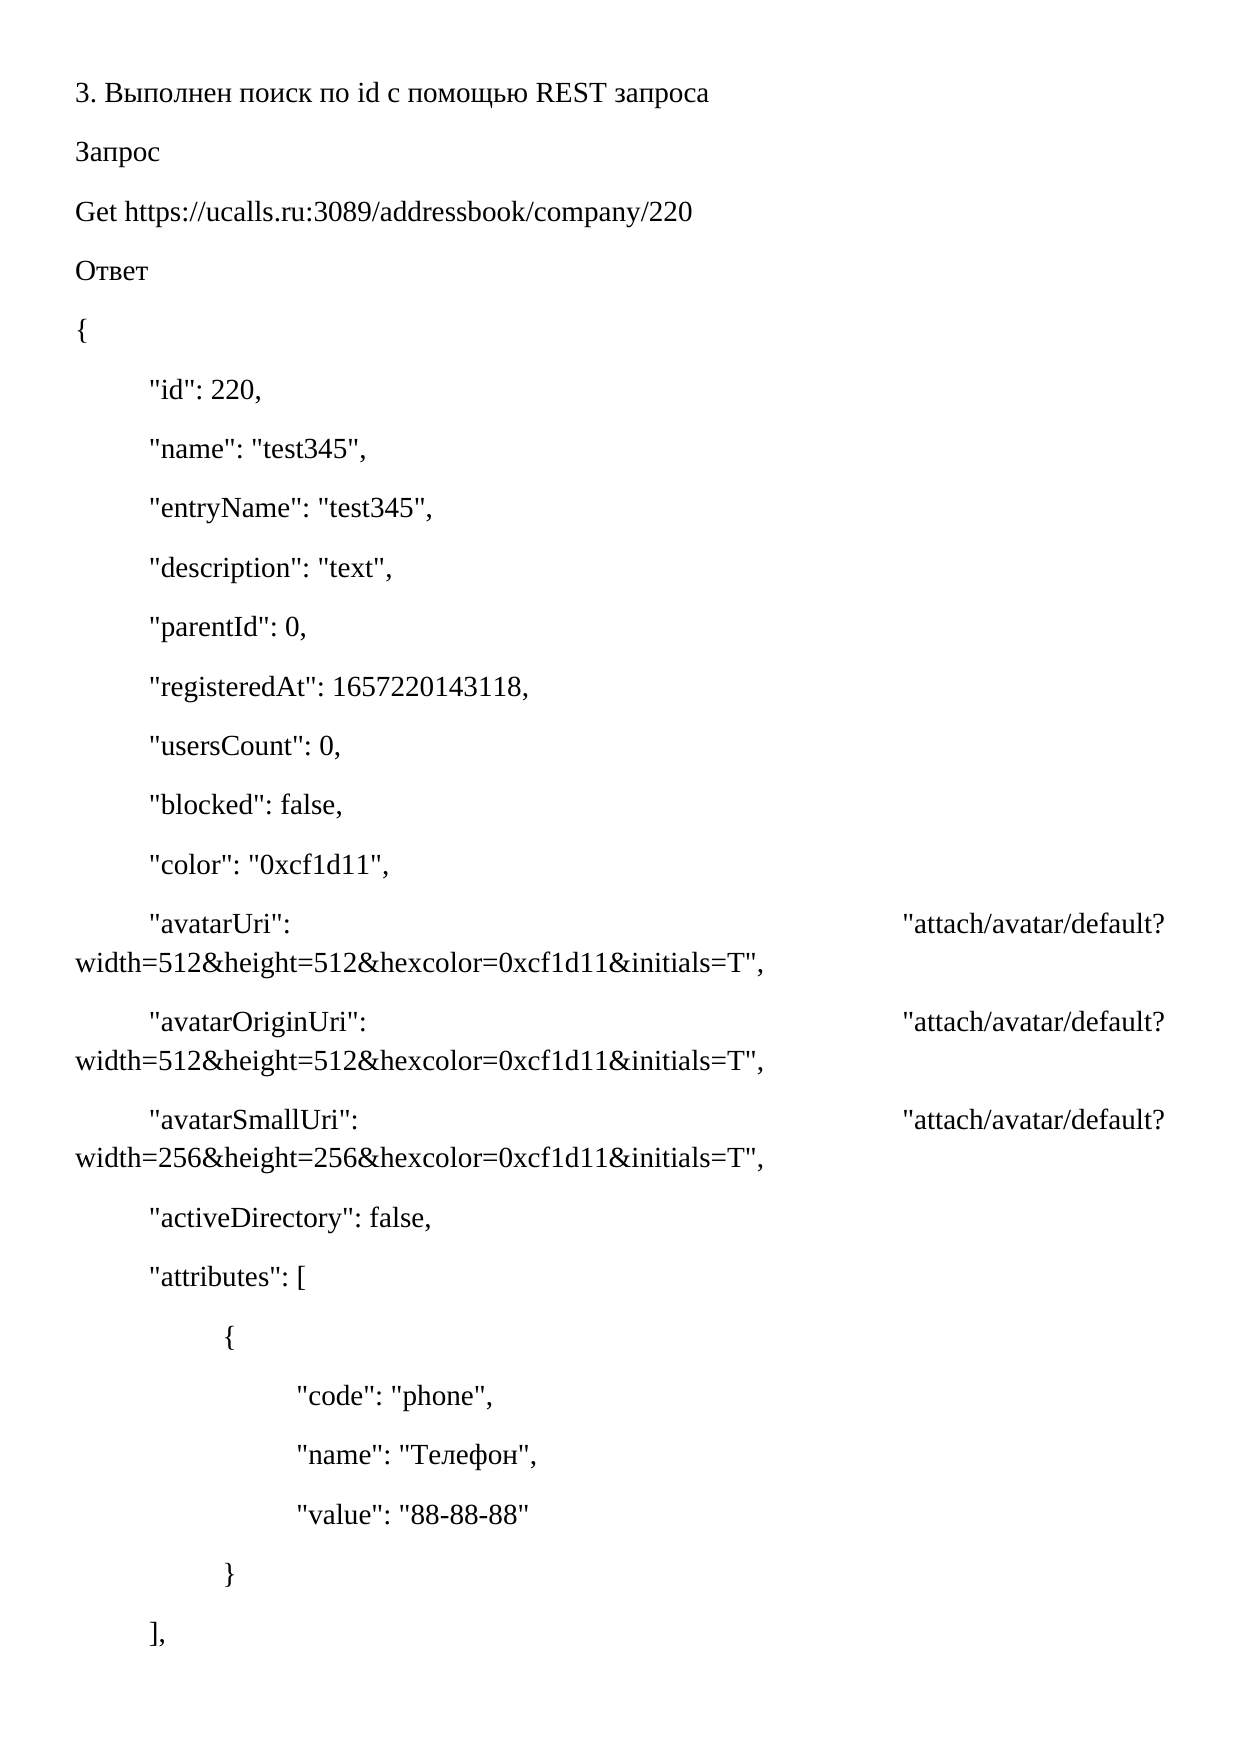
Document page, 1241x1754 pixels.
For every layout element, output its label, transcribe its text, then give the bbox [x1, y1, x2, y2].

list { [75, 312, 1165, 346]
list "description": "text", [75, 550, 1165, 583]
list Ответ [75, 253, 1165, 287]
list "registeredAt": 1657220143118, [75, 669, 1165, 702]
list "id": 220, [75, 372, 1165, 405]
list "color": "0xcf1d11", [75, 847, 1165, 880]
list "avatarOriginUri": "attach/avatar/default?width=512&height=512&hexcolor=0xcf1d11&initials=T", [75, 1004, 1165, 1076]
list "code": "phone", [75, 1378, 1165, 1412]
list "activeDirectory": false, [75, 1200, 1165, 1233]
list "avatarUri": "attach/avatar/default?width=512&height=512&hexcolor=0xcf1d11&initials=T", [75, 906, 1165, 978]
list Выполнен поиск по id с помощью REST запроса [75, 75, 1165, 108]
list "blocked": false, [75, 787, 1165, 821]
list "avatarSmallUri": "attach/avatar/default?width=256&height=256&hexcolor=0xcf1d11&initials=T", [75, 1102, 1165, 1174]
list } [75, 1556, 1165, 1590]
list "attributes": [ [75, 1259, 1165, 1293]
list Запрос [75, 134, 1165, 168]
list "parentId": 0, [75, 609, 1165, 643]
list "usersCount": 0, [75, 728, 1165, 762]
list "name": "Телефон", [75, 1437, 1165, 1471]
list { [75, 1319, 1165, 1352]
list "entryName": "test345", [75, 491, 1165, 524]
list ], [75, 1616, 1165, 1649]
list "value": "88-88-88" [75, 1497, 1165, 1530]
list "name": "test345", [75, 431, 1165, 465]
list Get https://ucalls.ru:3089/addressbook/company/220 [75, 194, 1165, 227]
